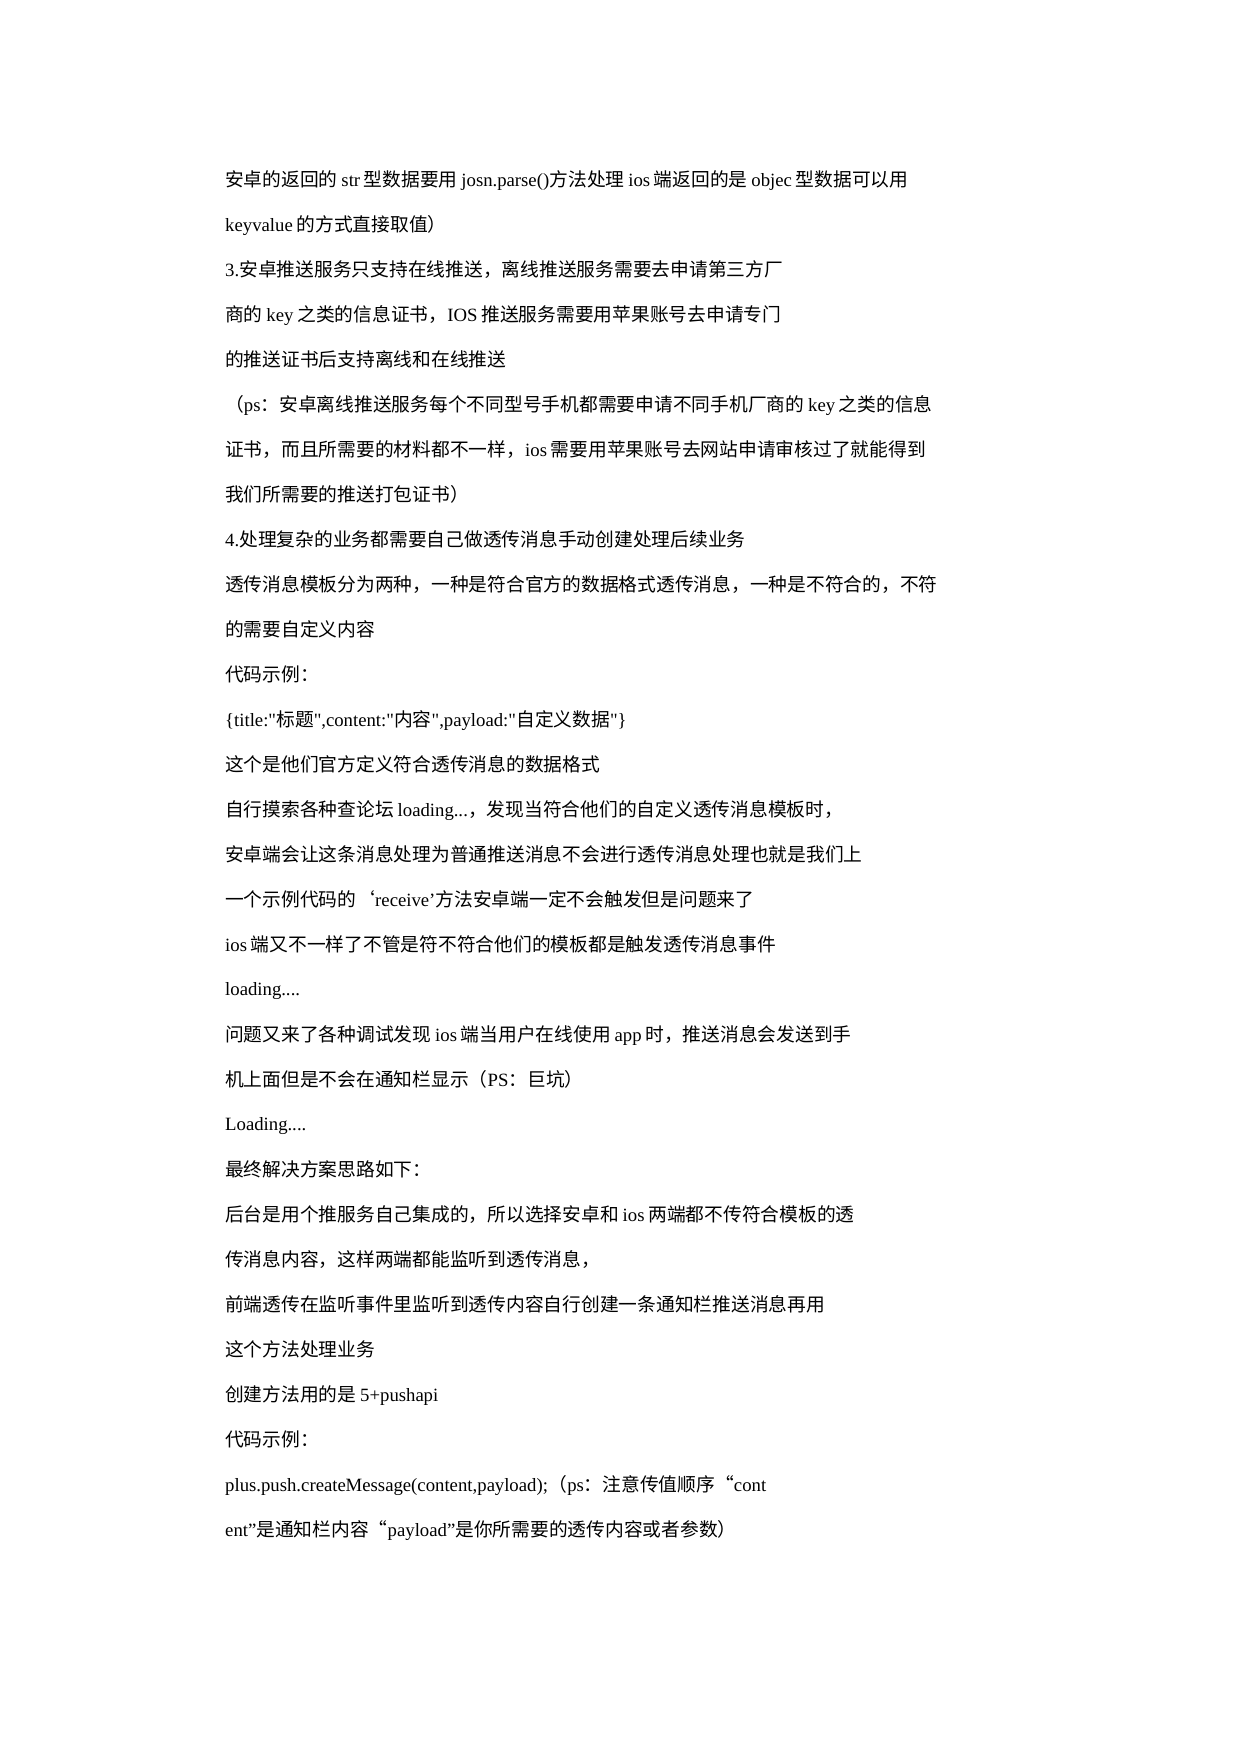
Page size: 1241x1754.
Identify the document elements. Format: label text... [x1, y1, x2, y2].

text {title:"标题",content:"内容",payload:"自定义数据"} [225, 702, 1053, 734]
text 透传消息模板分为两种，一种是符合官方的数据格式透传消息，一种是不符合的，不符 [225, 567, 1053, 599]
text ent”是通知栏内容“payload”是你所需要的透传内容或者参数） [225, 1512, 1053, 1544]
text 自行摸索各种查论坛loading...，发现当符合他们的自定义透传消息模板时， [225, 792, 1053, 824]
text 4.处理复杂的业务都需要自己做透传消息手动创建处理后续业务 [225, 522, 1053, 554]
text keyvalue的方式直接取值） [225, 207, 1053, 239]
text 安卓端会让这条消息处理为普通推送消息不会进行透传消息处理也就是我们上 [225, 837, 1053, 869]
text 3.安卓推送服务只支持在线推送，离线推送服务需要去申请第三方厂 [225, 252, 1053, 284]
text Loading.... [225, 1107, 1053, 1139]
text 商的key之类的信息证书，IOS推送服务需要用苹果账号去申请专门 [225, 297, 1053, 329]
text 传消息内容，这样两端都能监听到透传消息， [225, 1242, 1053, 1274]
text loading.... [225, 972, 1053, 1004]
text 代码示例： [225, 657, 1053, 689]
text 创建方法用的是5+pushapi [225, 1377, 1053, 1409]
text 的需要自定义内容 [225, 612, 1053, 644]
text 证书，而且所需要的材料都不一样，ios需要用苹果账号去网站申请审核过了就能得到 [225, 432, 1053, 464]
text plus.push.createMessage(content,payload);（ps：注意传值顺序“cont [225, 1467, 1053, 1499]
text ios端又不一样了不管是符不符合他们的模板都是触发透传消息事件 [225, 927, 1053, 959]
text 后台是用个推服务自己集成的，所以选择安卓和ios两端都不传符合模板的透 [225, 1197, 1053, 1229]
text 这个是他们官方定义符合透传消息的数据格式 [225, 747, 1053, 779]
text 前端透传在监听事件里监听到透传内容自行创建一条通知栏推送消息再用 [225, 1287, 1053, 1319]
text 代码示例： [225, 1422, 1053, 1454]
text 我们所需要的推送打包证书） [225, 477, 1053, 509]
text 一个示例代码的‘receive’方法安卓端一定不会触发但是问题来了 [225, 882, 1053, 914]
text 最终解决方案思路如下： [225, 1152, 1053, 1184]
text 机上面但是不会在通知栏显示（PS：巨坑） [225, 1062, 1053, 1094]
text （ps：安卓离线推送服务每个不同型号手机都需要申请不同手机厂商的key之类的信息 [225, 387, 1053, 419]
text 这个方法处理业务 [225, 1332, 1053, 1364]
text 问题又来了各种调试发现ios端当用户在线使用app时，推送消息会发送到手 [225, 1017, 1053, 1049]
text 安卓的返回的str型数据要用josn.parse()方法处理ios端返回的是objec型数据可以用 [225, 162, 1053, 194]
text 的推送证书后支持离线和在线推送 [225, 342, 1053, 374]
